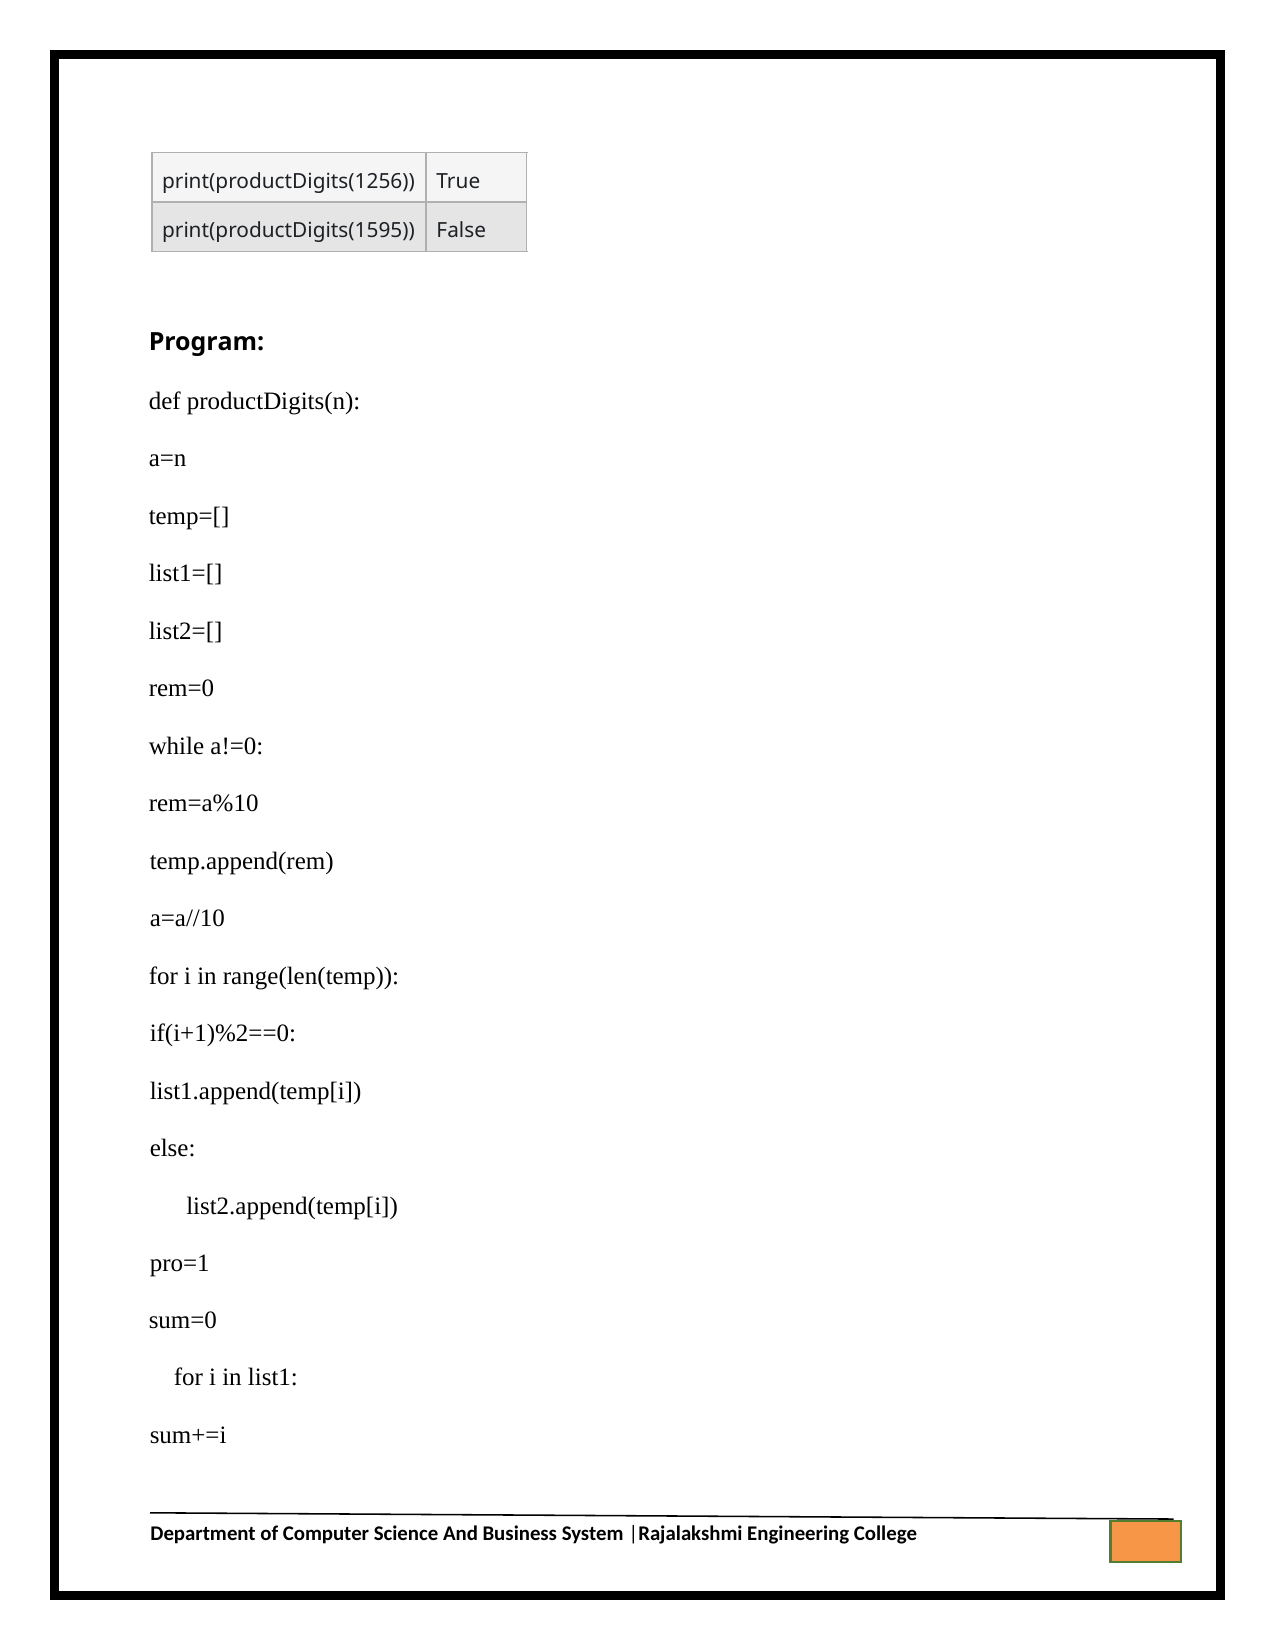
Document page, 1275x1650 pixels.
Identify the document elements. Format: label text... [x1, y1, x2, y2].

text rem=0 [148, 673, 436, 702]
text rem=a%10 temp.append(rem) a=a//10 [148, 788, 436, 932]
text Program: [148, 324, 1126, 358]
table_cell print(productDigits(1595)) [153, 203, 425, 251]
table_cell True [427, 153, 526, 201]
text for i in list1: sum+=i [148, 1362, 312, 1449]
text sum=0 [148, 1305, 436, 1334]
text list1=[] [148, 558, 436, 587]
text while a!=0: [148, 731, 436, 759]
text a=n [148, 443, 436, 472]
text for i in range(len(temp)): if(i+1)%2==0: list1.append(temp[i]) else: [148, 961, 436, 1162]
table_cell print(productDigits(1256)) [153, 153, 425, 201]
table_cell False [427, 203, 526, 251]
text list2=[] [148, 616, 436, 644]
text def productDigits(n): [148, 386, 436, 414]
text temp=[] [148, 501, 436, 529]
text list2.append(temp[i]) pro=1 [148, 1191, 436, 1277]
